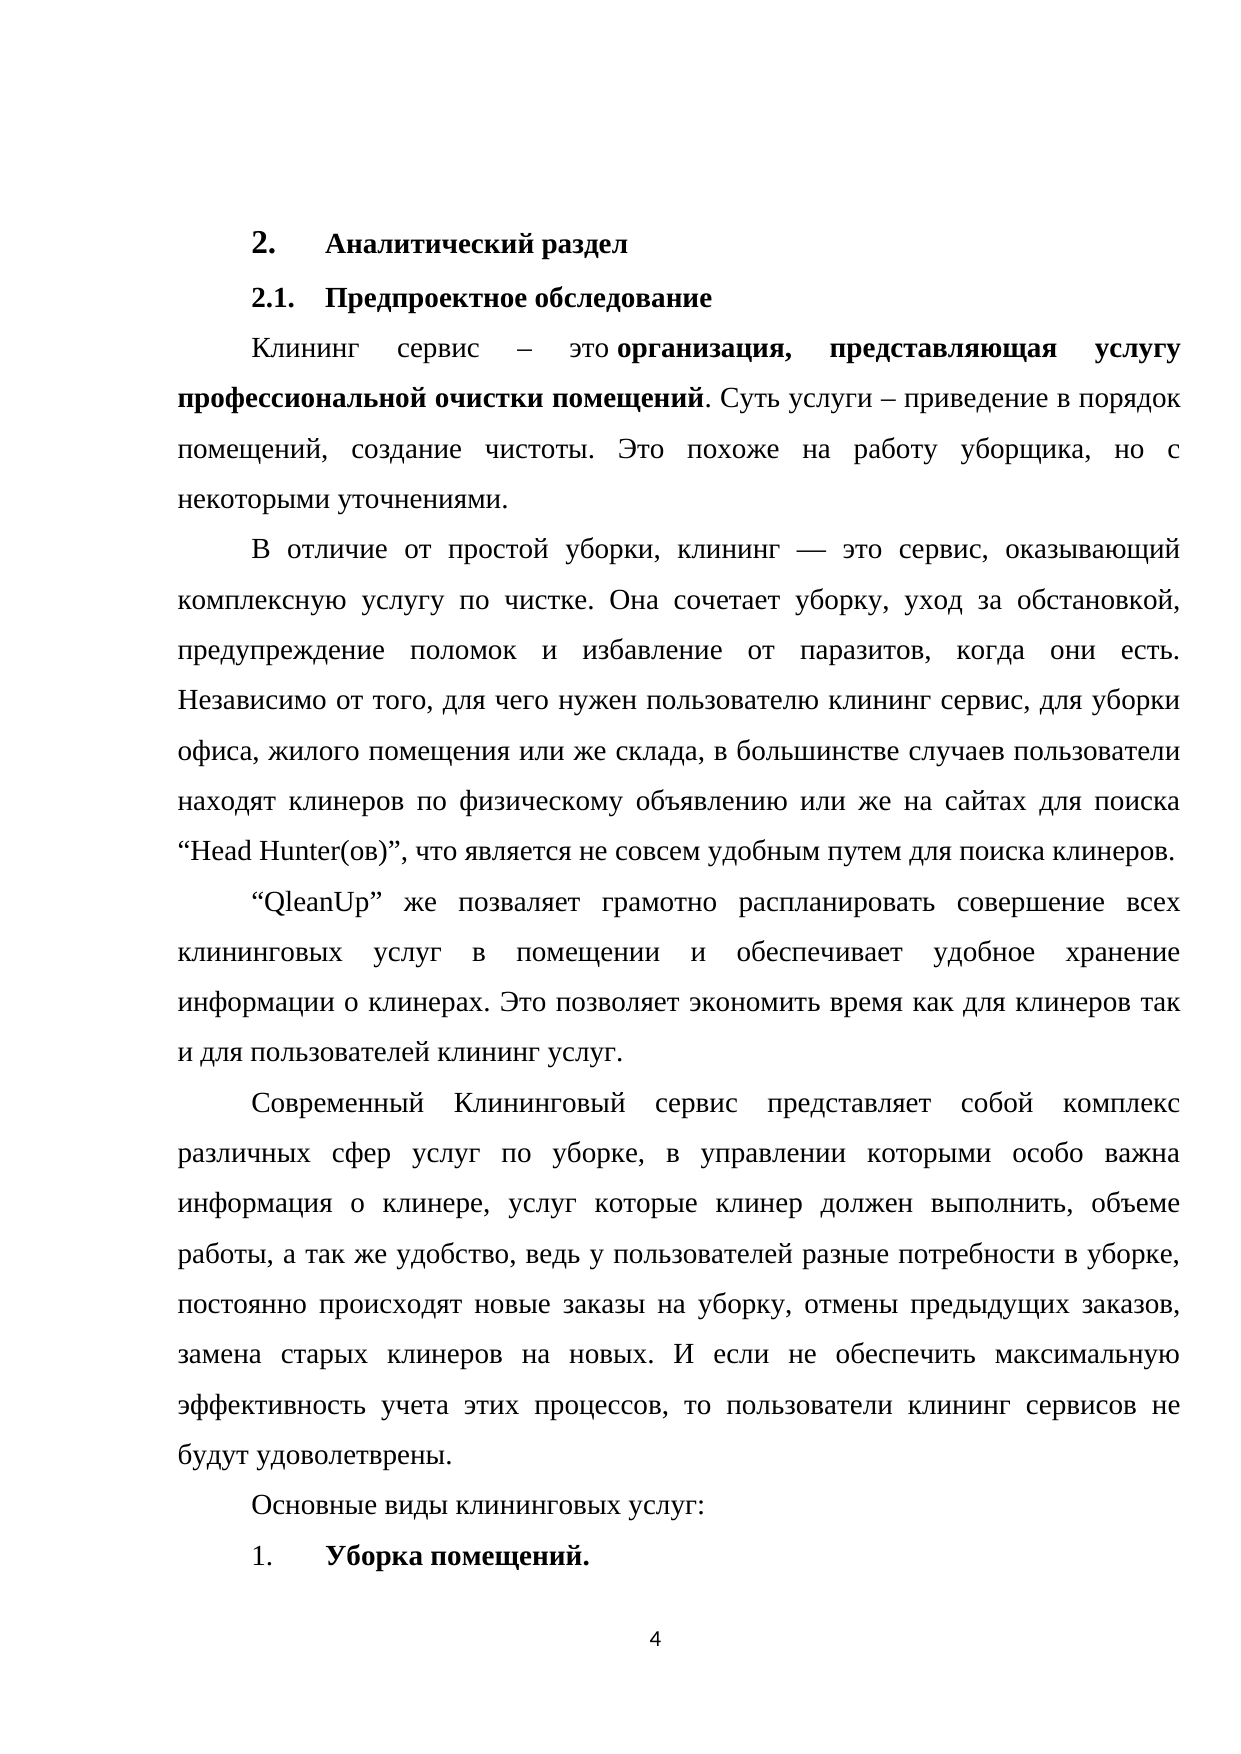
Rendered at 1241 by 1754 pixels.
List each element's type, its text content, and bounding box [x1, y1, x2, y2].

text В отличие от простой уборки, клининг — это сервис, оказывающий комплексную услугу по чистке. Она сочетает уборку, уход за обстановкой, предупреждение поломок и избавление от паразитов, когда они есть. Независимо от того, для чего нужен пользователю клининг сервис, для уборки офиса, жилого помещения или же склада, в большинстве случаев пользователи находят клинеров по физическому объявлению или же на сайтах для поиска “Head Hunter(ов)”, что является не совсем удобным путем для поиска клинеров. [177, 531, 1181, 867]
subtitle Аналитический раздел [177, 222, 1181, 261]
subtitle Предпроектное обследование [177, 280, 1181, 313]
text Основные виды клининговых услуг: [177, 1487, 1181, 1521]
text 1. Уборка помещений. [177, 1538, 1181, 1571]
text Современный Клининговый сервис представляет собой комплекс различных сфер услуг по уборке, в управлении которыми особо важна информация о клинере, услуг которые клинер должен выполнить, объеме работы, а так же удобство, ведь у пользователей разные потребности в уборке, постоянно происходят новые заказы на уборку, отмены предыдущих заказов, замена старых клинеров на новых. И если не обеспечить максимальную эффективность учета этих процессов, то пользователи клининг сервисов не будут удоволетврены. [177, 1085, 1181, 1471]
text “QleanUp” же позваляет грамотно распланировать совершение всех клининговых услуг в помещении и обеспечивает удобное хранение информации о клинерах. Это позволяет экономить время как для клинеров так и для пользователей клининг услуг. [177, 884, 1181, 1068]
text Клининг сервис – это организация, представляющая услугу профессиональной очистки помещений. Суть услуги – приведение в порядок помещений, создание чистоты. Это похоже на работу уборщика, но с некоторыми уточнениями. [177, 330, 1181, 515]
